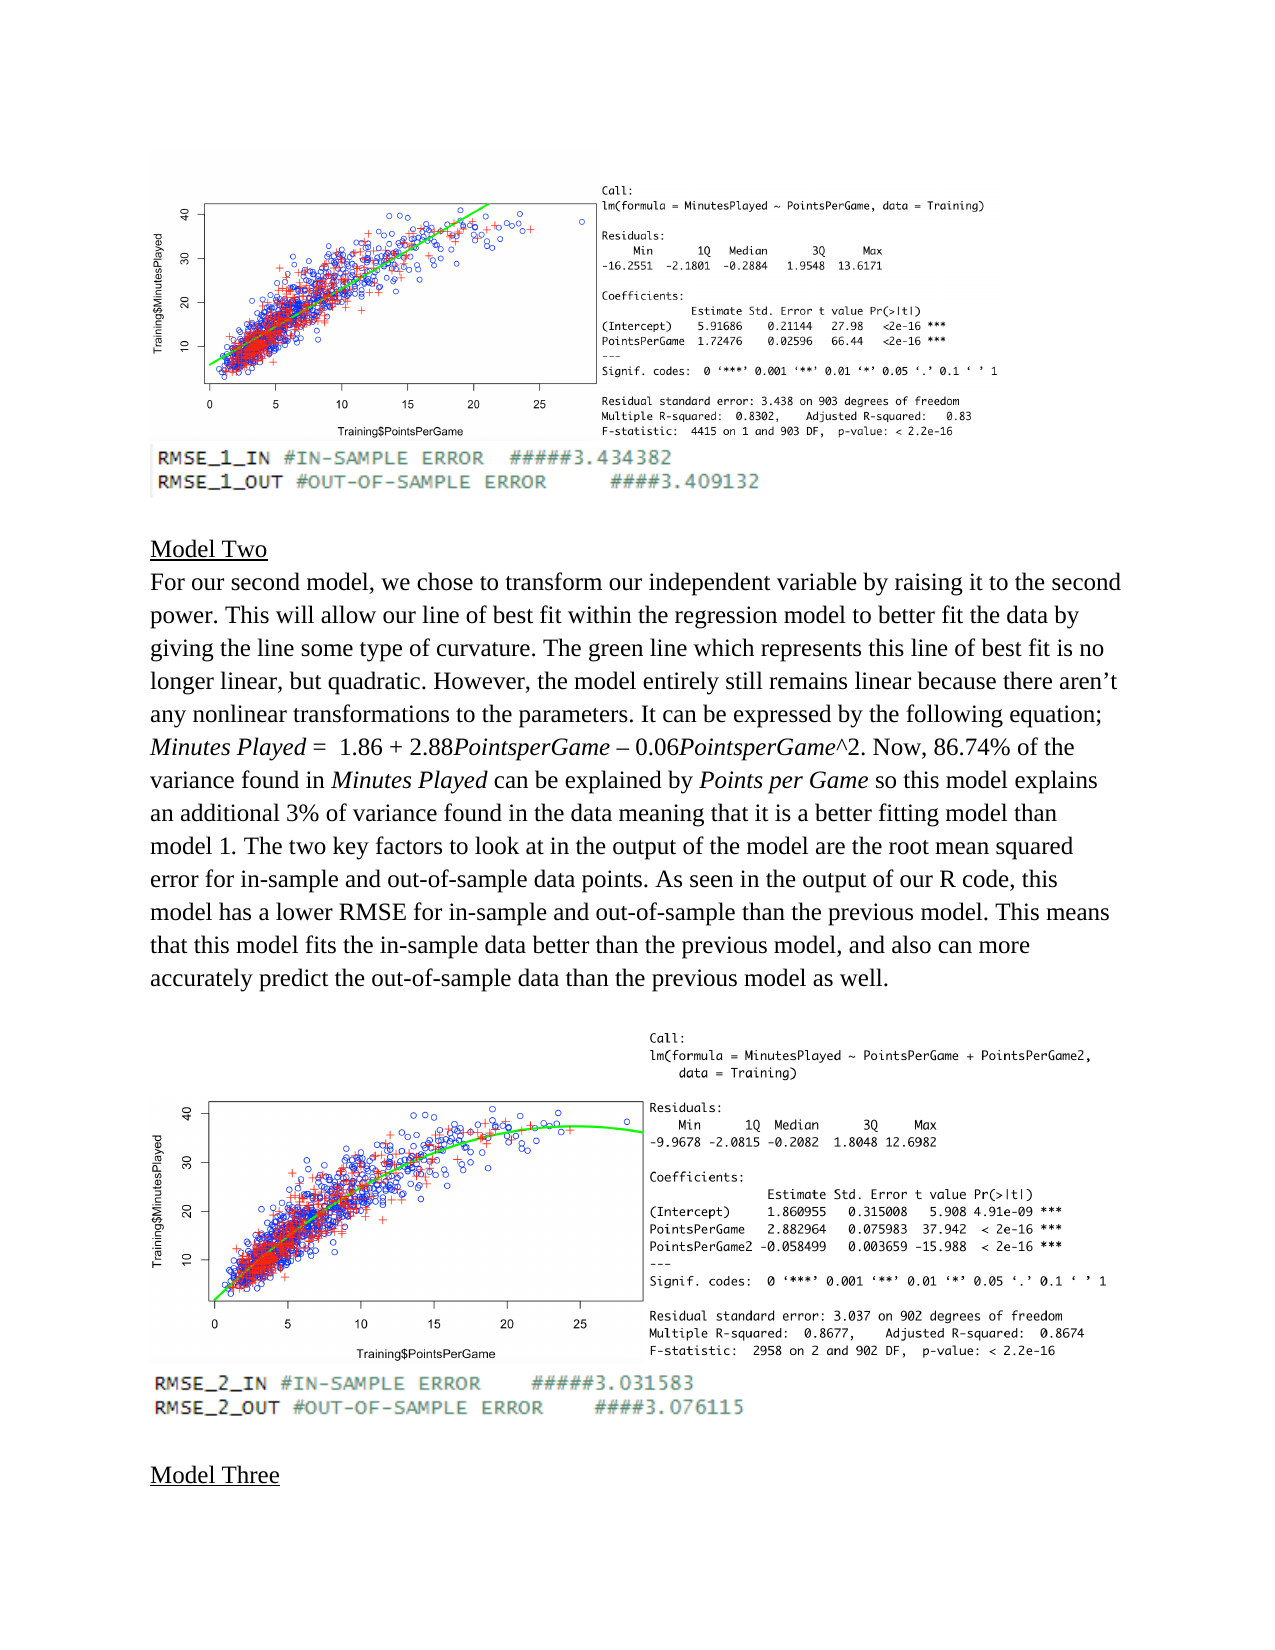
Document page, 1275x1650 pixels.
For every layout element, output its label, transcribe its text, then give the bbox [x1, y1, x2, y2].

text For our second model, we chose to transform our independent variable by raising it to the second power. This will allow our line of best fit within the regression model to better fit the data by giving the line some type of curvature. The green line which represents this line of best fit is no longer linear, but quadratic. However, the model entirely still remains linear because there aren’t any nonlinear transformations to the parameters. It can be expressed by the following equation; Minutes Played = 1.86 + 2.88PointsperGame – 0.06PointsperGame^2. Now, 86.74% of the variance found in Minutes Played can be explained by Points per Game so this model explains an additional 3% of variance found in the data meaning that it is a better fitting model than model 1. The two key factors to look at in the output of the model are the root mean squared error for in-sample and out-of-sample data points. As seen in the output of our R code, this model has a lower RMSE for in-sample and out-of-sample than the previous model. This means that this model fits the in-sample data better than the previous model, and also can more accurately predict the out-of-sample data than the previous model as well. [150, 567, 1125, 992]
picture [150, 1029, 1110, 1363]
text Model Three [150, 1460, 1125, 1489]
picture [150, 444, 777, 498]
text Model Two [150, 534, 1125, 563]
picture [150, 1366, 755, 1424]
picture [150, 150, 1002, 441]
